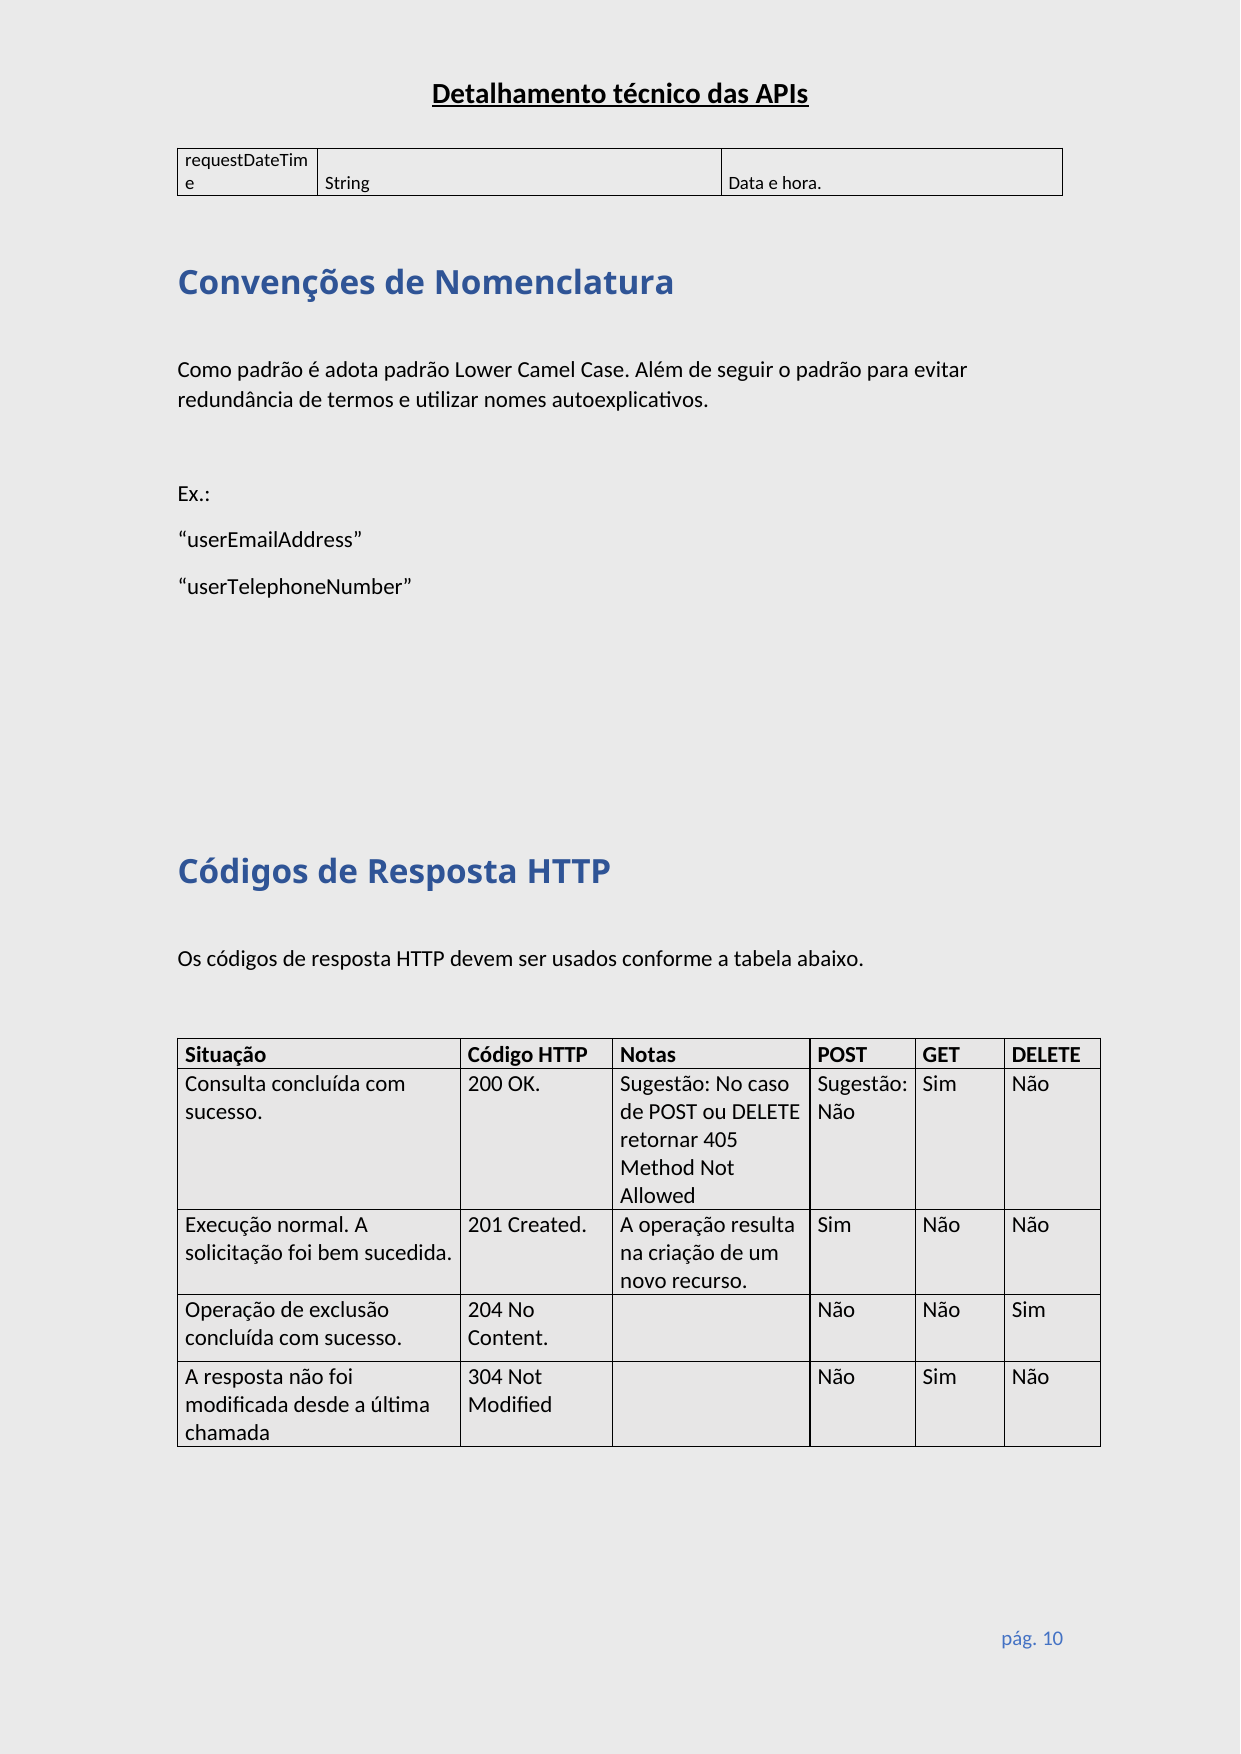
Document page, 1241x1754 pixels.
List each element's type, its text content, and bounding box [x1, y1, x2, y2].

table_header GET [916, 1039, 1004, 1068]
table_cell String [318, 149, 721, 194]
table_cell 200 OK. [461, 1069, 612, 1209]
subtitle Códigos de Resposta HTTP [177, 848, 1063, 893]
table_cell Não [1005, 1210, 1100, 1294]
table_cell Execução normal. A solicitação foi bem sucedida. [178, 1210, 460, 1294]
table_cell Sugestão: No caso de POST ou DELETE retornar 405 Method Not Allowed [613, 1069, 809, 1209]
table_cell A resposta não foi modificada desde a última chamada [178, 1362, 460, 1446]
table_cell [613, 1295, 809, 1361]
table_cell 304 Not Modified [461, 1362, 612, 1446]
table_cell Data e hora. [722, 149, 1062, 194]
table_header DELETE [1005, 1039, 1100, 1068]
table_header POST [811, 1039, 915, 1068]
table_cell Sim [811, 1210, 915, 1294]
table_header Situação [178, 1039, 460, 1068]
table_header Notas [613, 1039, 809, 1068]
text Os códigos de resposta HTTP devem ser usados conforme a tabela abaixo. [177, 944, 1063, 972]
table_cell Não [811, 1295, 915, 1361]
table_cell requestDateTime [178, 149, 317, 194]
table_header Código HTTP [461, 1039, 612, 1068]
table_cell [613, 1362, 809, 1446]
table_cell A operação resulta na criação de um novo recurso. [613, 1210, 809, 1294]
table_cell Sim [916, 1362, 1004, 1446]
text “userEmailAddress” [177, 526, 1063, 554]
table_cell Consulta concluída com sucesso. [178, 1069, 460, 1209]
subtitle Convenções de Nomenclatura [177, 259, 1063, 304]
table_cell 204 No Content. [461, 1295, 612, 1361]
table_cell Não [1005, 1069, 1100, 1209]
text “userTelephoneNumber” [177, 572, 1063, 601]
table_cell Não [1005, 1362, 1100, 1446]
table_cell Não [916, 1295, 1004, 1361]
table_cell Operação de exclusão concluída com sucesso. [178, 1295, 460, 1361]
table_cell Não [811, 1362, 915, 1446]
table_cell Sugestão: Não [811, 1069, 915, 1209]
text Como padrão é adota padrão Lower Camel Case. Além de seguir o padrão para evitar redundância de termos e utilizar nomes autoexplicativos. [177, 355, 1063, 413]
table_cell Sim [1005, 1295, 1100, 1361]
table_cell 201 Created. [461, 1210, 612, 1294]
table_cell Não [916, 1210, 1004, 1294]
text Ex.: [177, 479, 1063, 507]
table_cell Sim [916, 1069, 1004, 1209]
